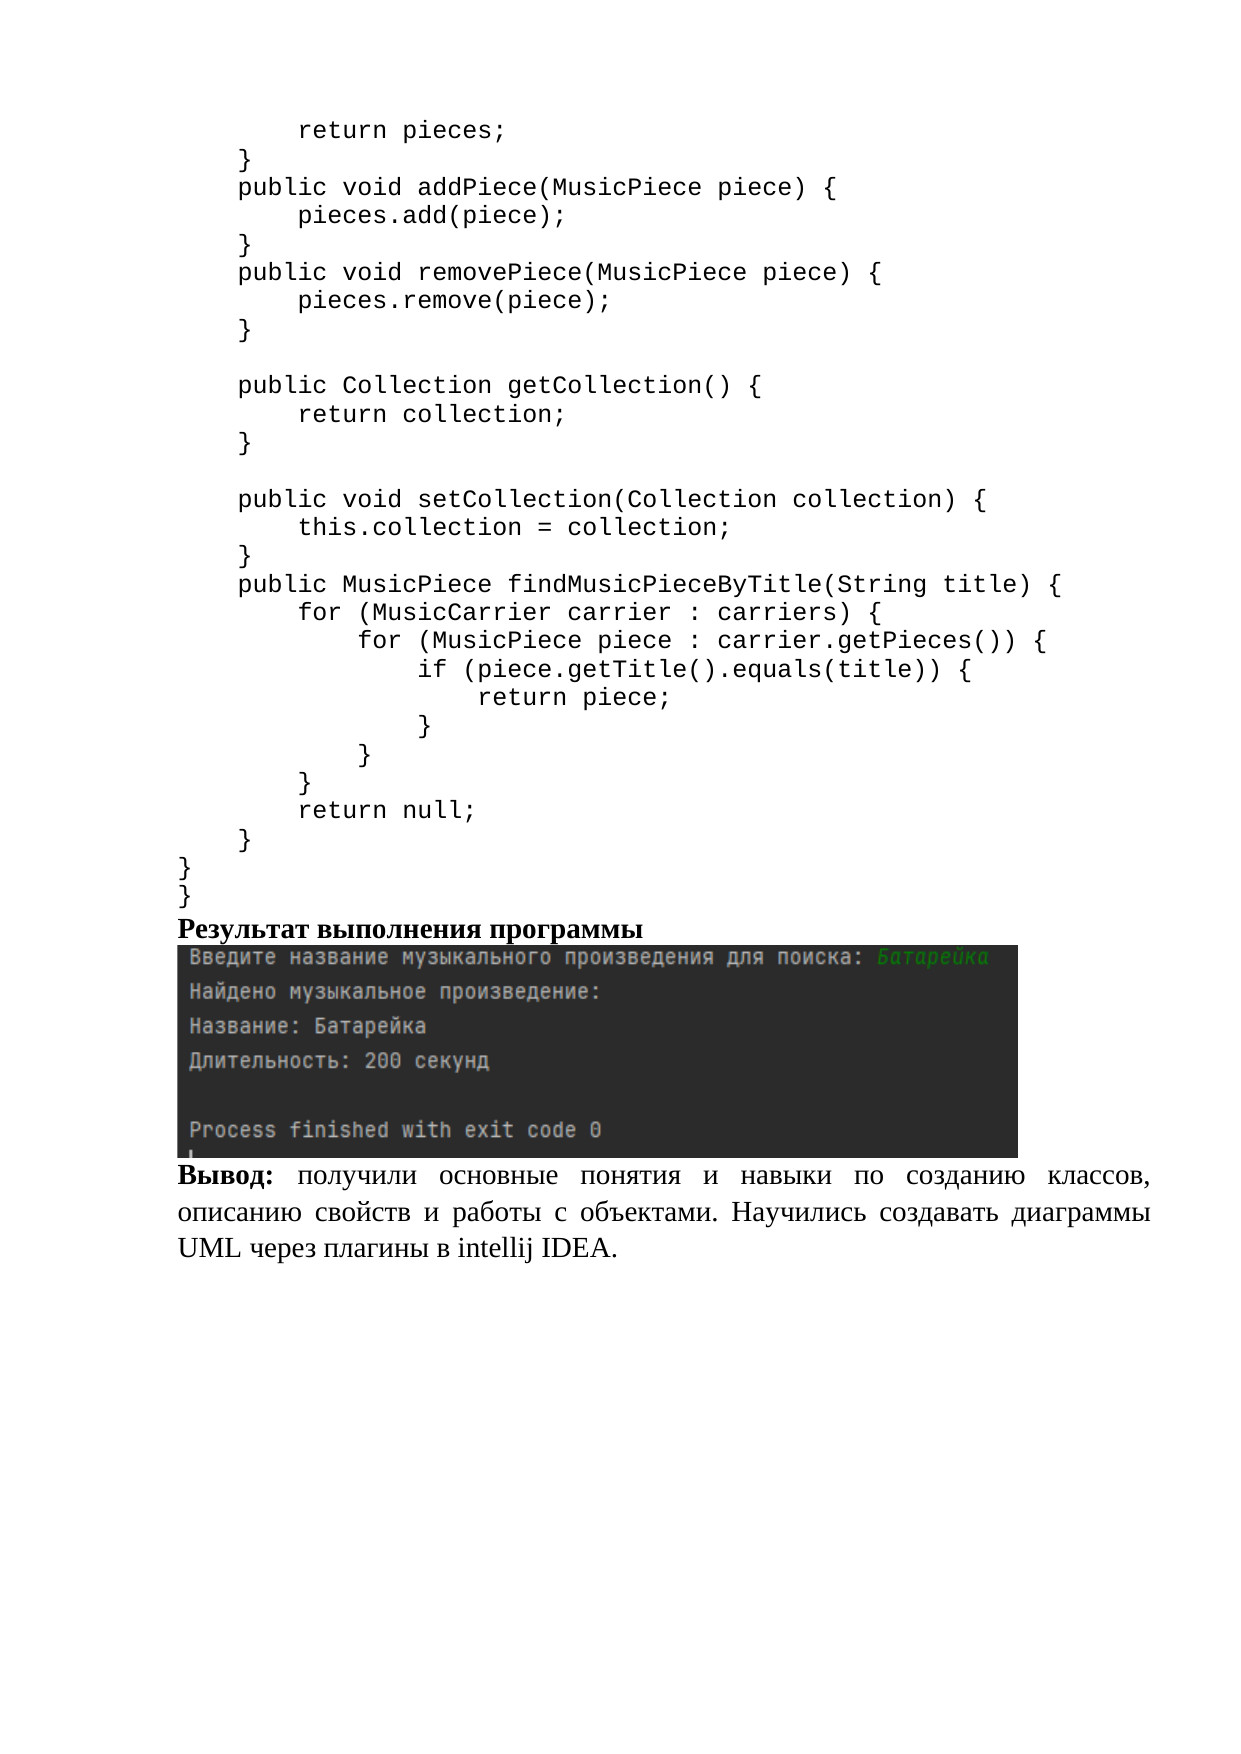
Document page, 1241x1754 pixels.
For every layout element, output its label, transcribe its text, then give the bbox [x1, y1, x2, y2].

text Результат выполнения программы [177, 911, 1152, 945]
picture [177, 945, 1018, 1158]
text public MusicPiece findMusicPieceByTitle(String title) { for (MusicCarrier carrier : carriers) { for (MusicPiece piece : carrier.getPieces()) { if (piece.getTitle().equals(title)) { return piece; } } } return null; } } } [177, 571, 1152, 911]
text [177, 118, 1152, 571]
text Вывод: получили основные понятия и навыки по созданию классов, описанию свойств и работы с объектами. Научились создавать диаграммы UML через плагины в intellij IDEA. [177, 1157, 1152, 1263]
